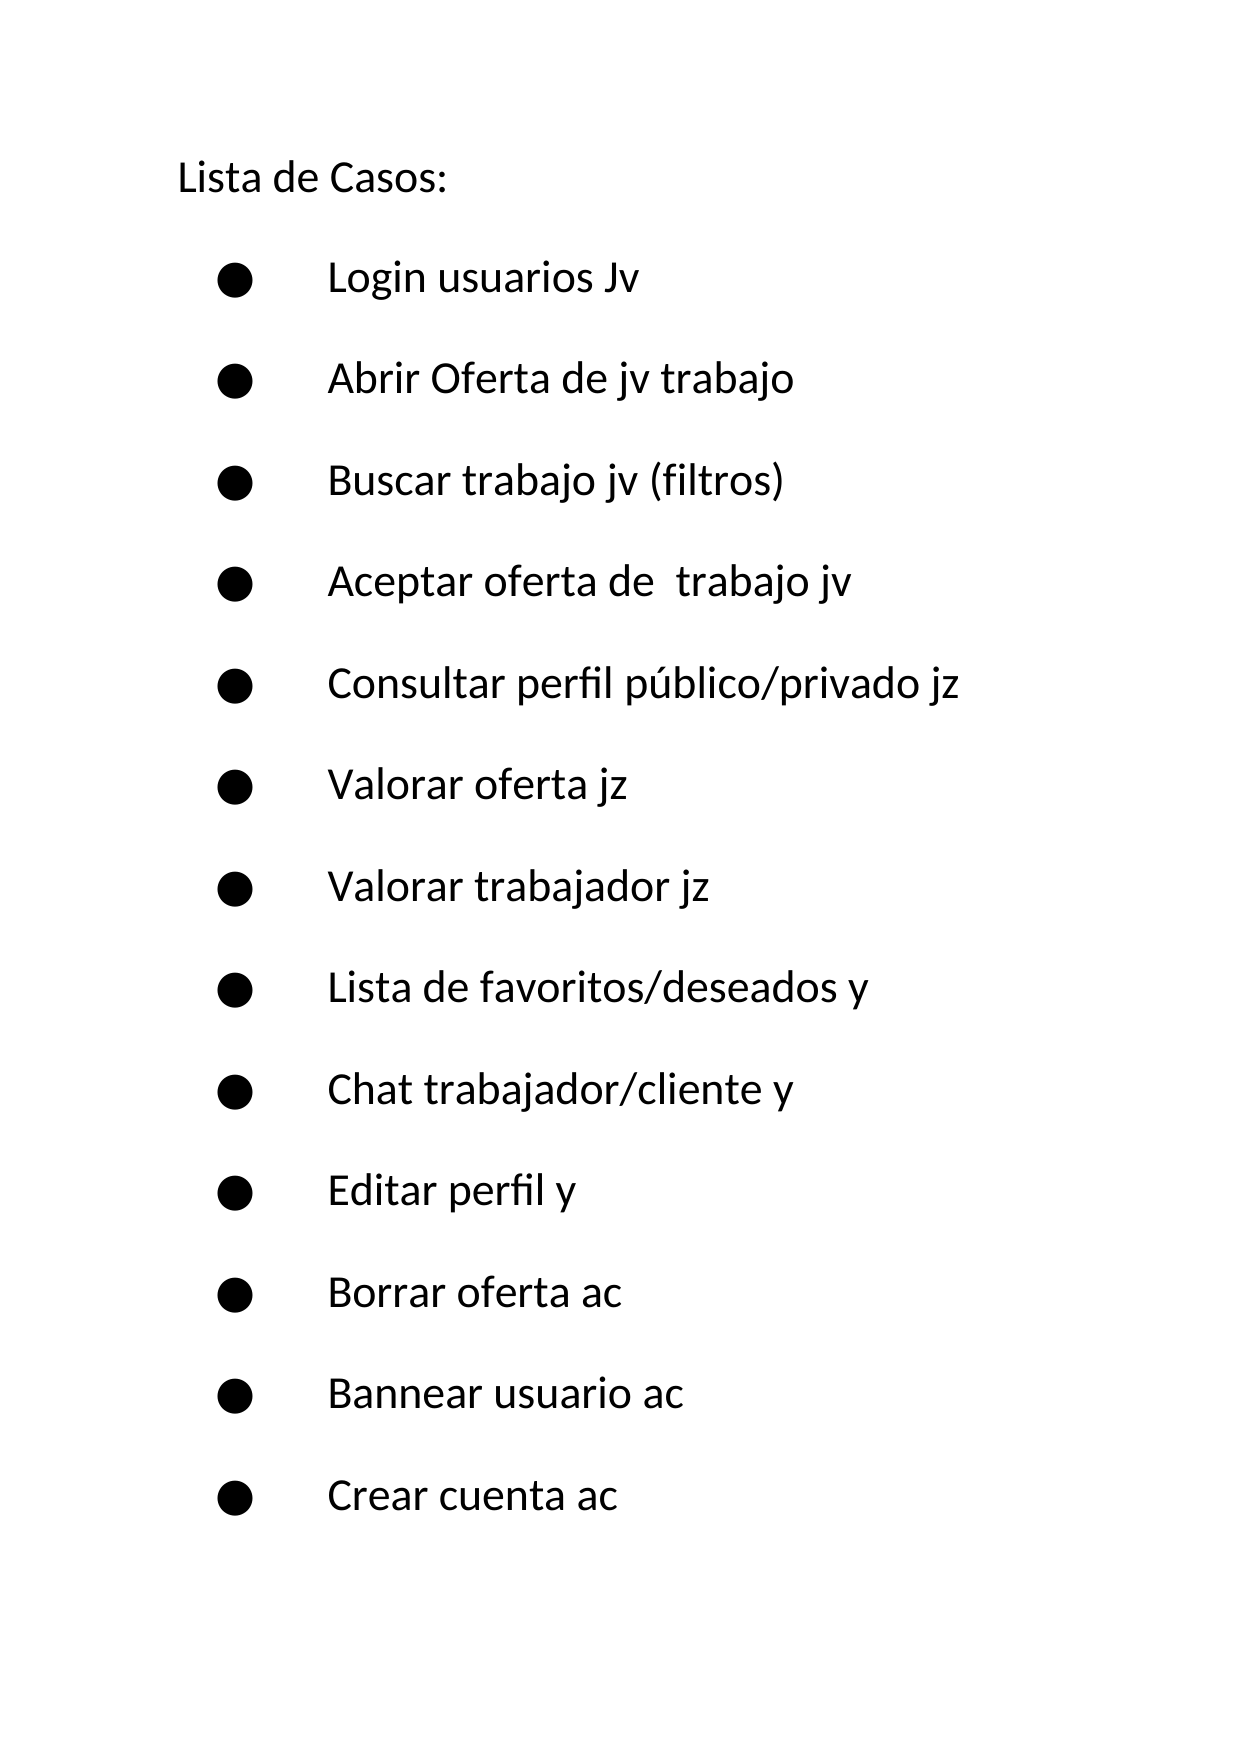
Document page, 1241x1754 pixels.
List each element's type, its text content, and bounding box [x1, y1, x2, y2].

list Buscar trabajo jv (filtros) [215, 427, 1063, 521]
list Valorar trabajador jz [215, 833, 1063, 927]
text Lista de Casos: [177, 148, 1063, 203]
list Crear cuenta ac [215, 1442, 1063, 1536]
list Lista de favoritos/deseados y [215, 935, 1063, 1029]
list Abrir Oferta de jv trabajo [215, 326, 1063, 420]
list Borrar oferta ac [215, 1239, 1063, 1333]
list Valorar oferta jz [215, 732, 1063, 826]
list Consultar perfil público/privado jz [215, 630, 1063, 724]
list Bannear usuario ac [215, 1341, 1063, 1434]
list Login usuarios Jv [215, 224, 1063, 318]
list Chat trabajador/cliente y [215, 1036, 1063, 1130]
list Editar perfil y [215, 1138, 1063, 1232]
list Aceptar oferta de trabajo jv [215, 529, 1063, 623]
